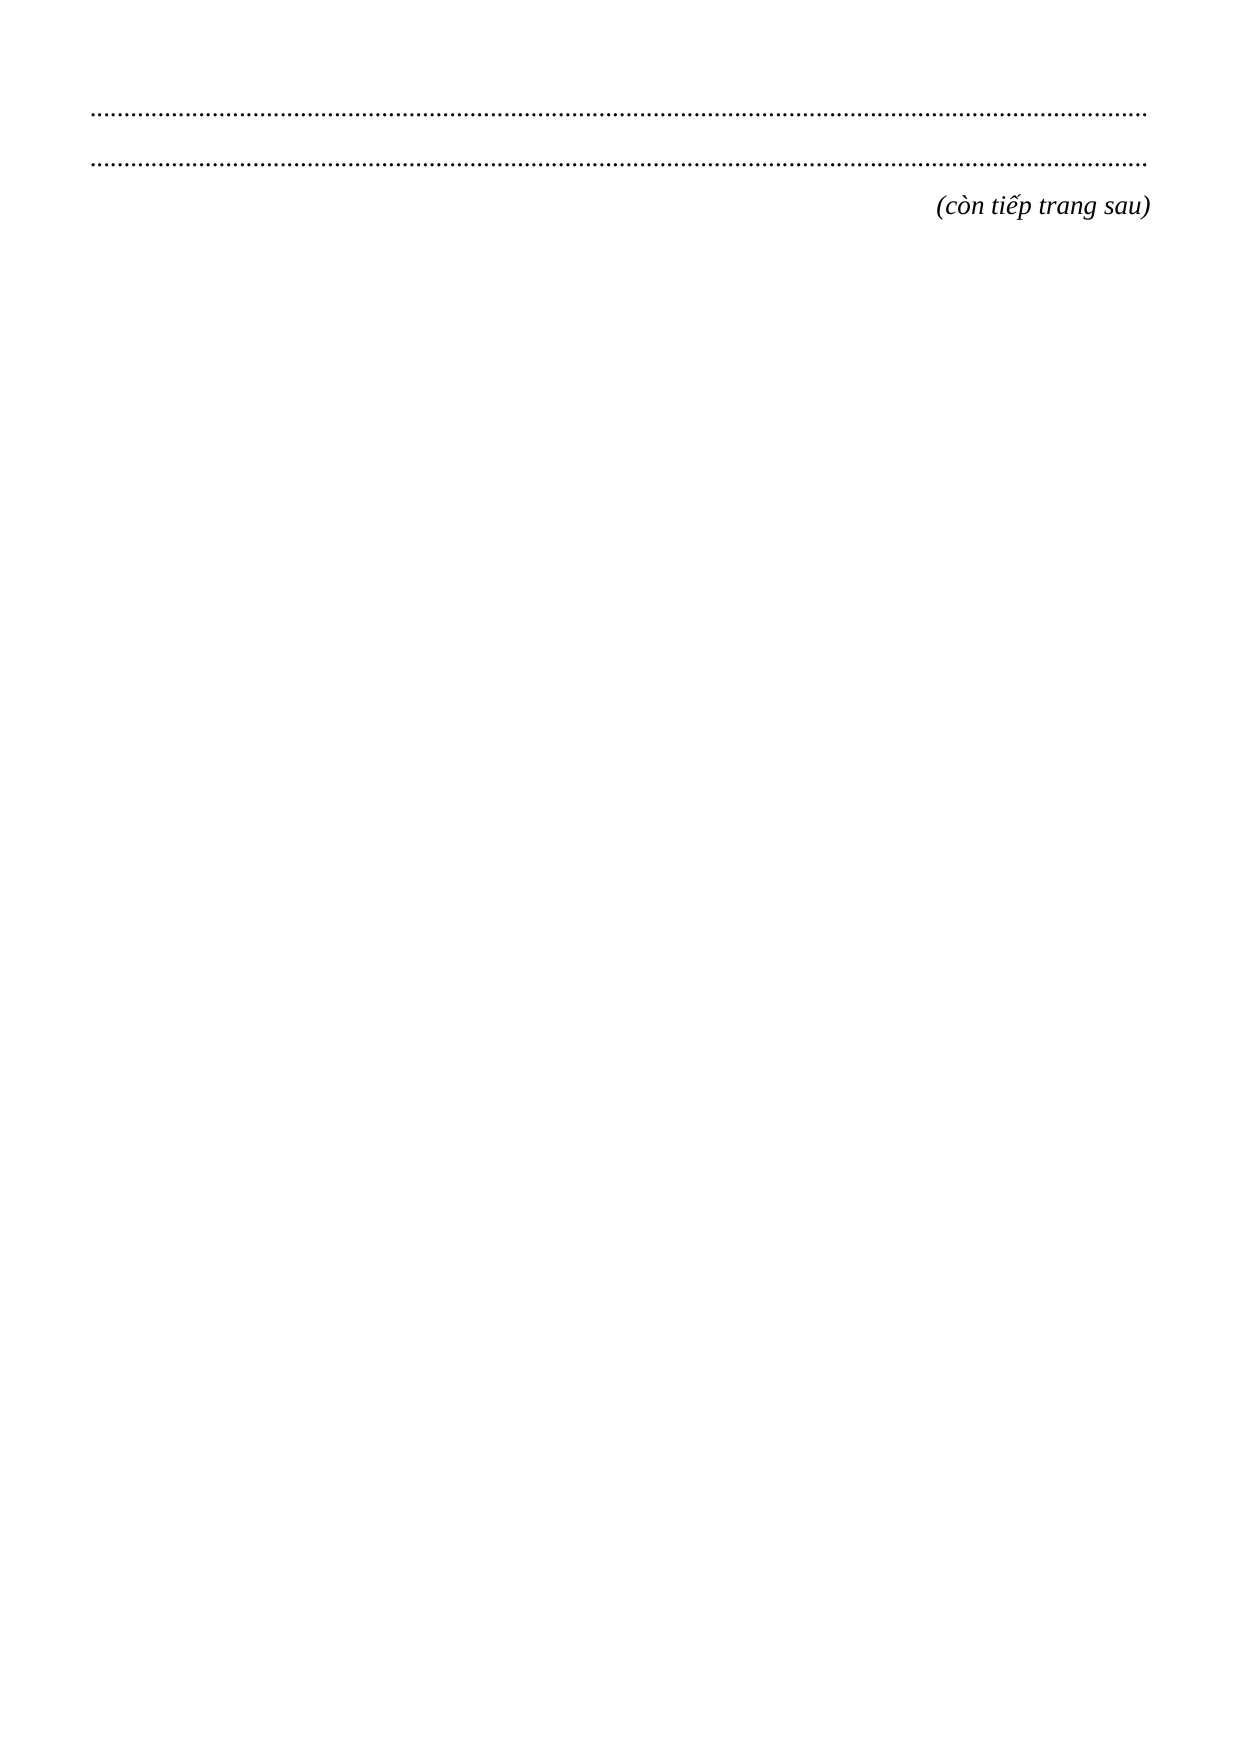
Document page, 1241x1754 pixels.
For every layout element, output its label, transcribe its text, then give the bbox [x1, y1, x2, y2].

text (còn tiếp trang sau) [90, 189, 1150, 220]
